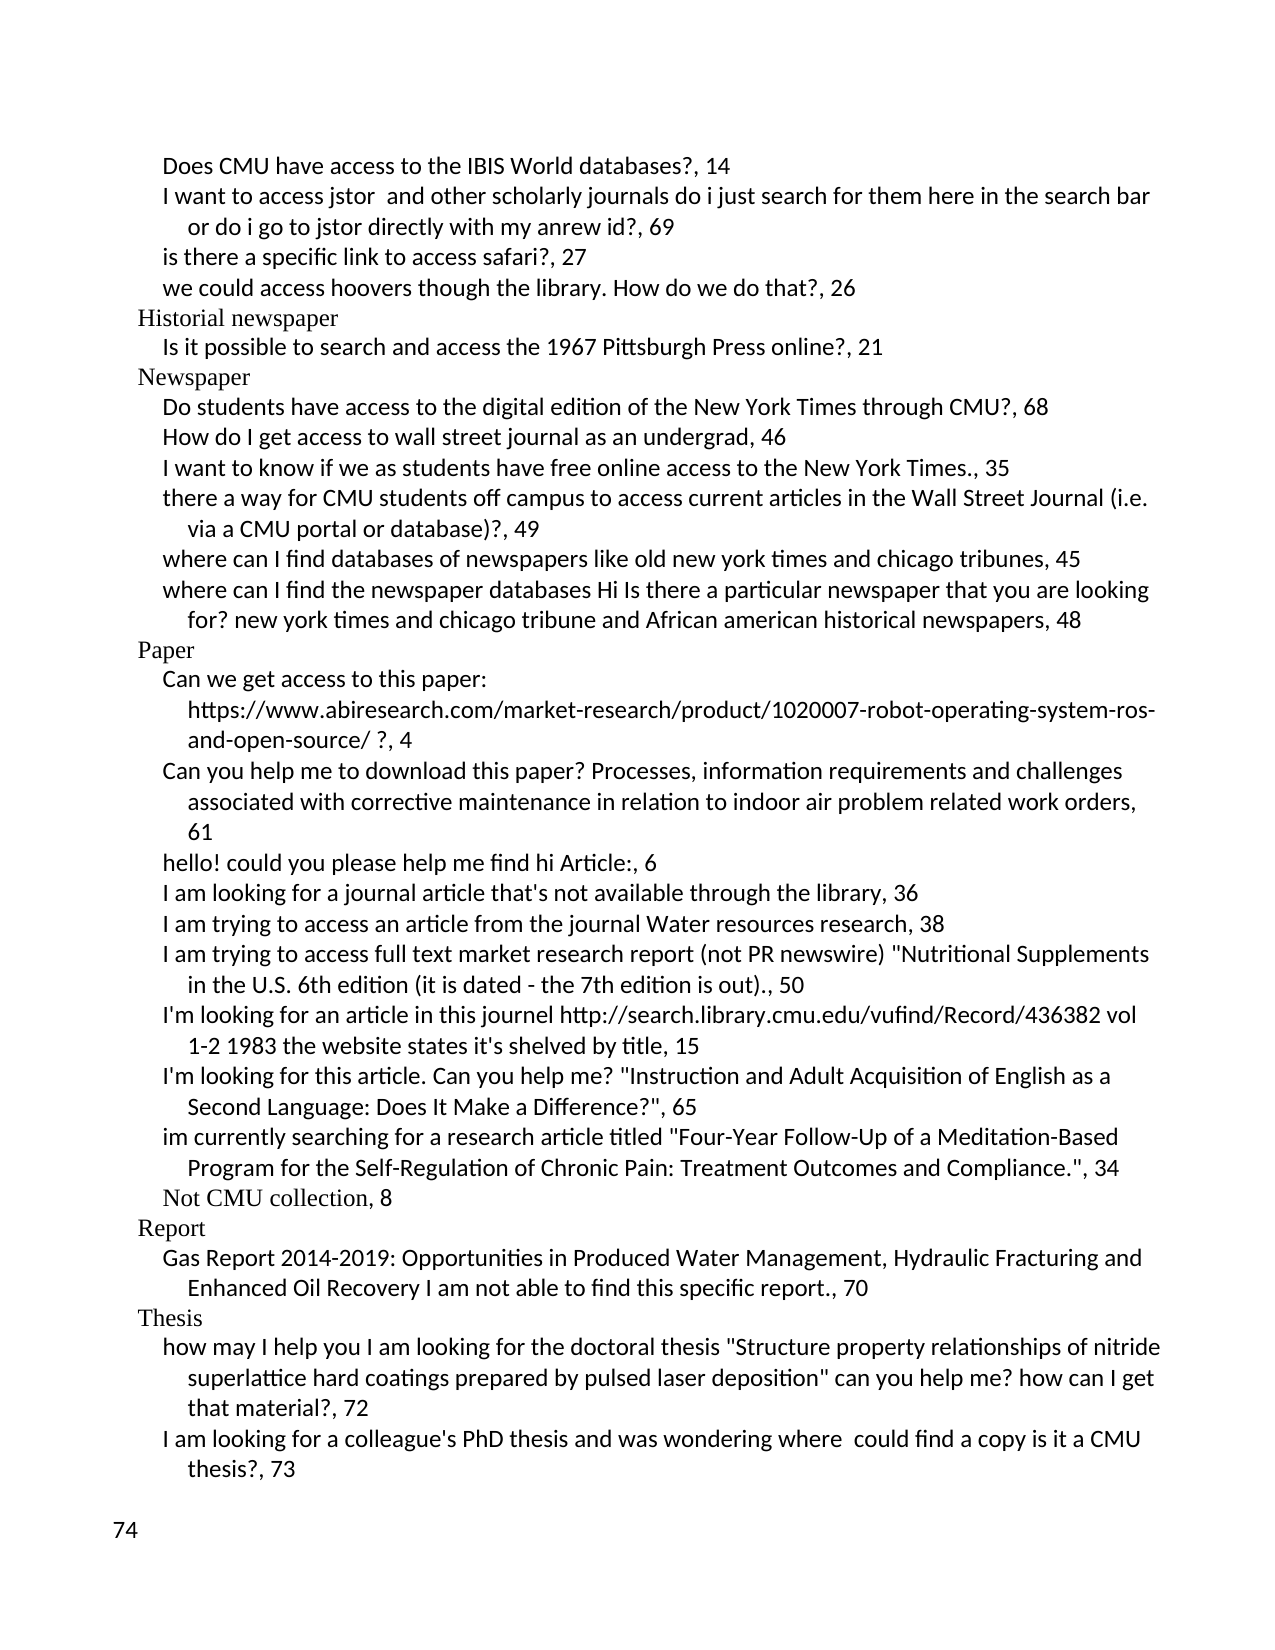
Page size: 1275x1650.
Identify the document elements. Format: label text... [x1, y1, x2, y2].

text Not CMU collection, 8 [162, 1182, 1163, 1213]
text Report [137, 1213, 1163, 1242]
text hello! could you please help me find hi Article:, 6 [162, 847, 1163, 877]
text I am looking for a colleague's PhD thesis and was wondering where could find a copy is it a CMU thesis?, 73 [162, 1423, 1163, 1484]
text there a way for CMU students off campus to access current articles in the Wall Street Journal (i.e. via a CMU portal or database)?, 49 [162, 482, 1163, 543]
text Gas Report 2014-2019: Opportunities in Produced Water Management, Hydraulic Fracturing and Enhanced Oil Recovery I am not able to find this specific report., 70 [162, 1242, 1163, 1303]
text I want to access jstor and other scholarly journals do i just search for them here in the search bar or do i go to jstor directly with my anrew id?, 69 [162, 181, 1163, 242]
text Newspaper [137, 362, 1163, 391]
text I am trying to access full text market research report (not PR newswire) "Nutritional Supplements in the U.S. 6th edition (it is dated - the 7th edition is out)., 50 [162, 938, 1163, 999]
text Can we get access to this paper: https://www.abiresearch.com/market-research/product/1020007-robot-operating-system-ros-and-open-source/ ?, 4 [162, 663, 1163, 755]
text where can I find the newspaper databases Hi Is there a particular newspaper that you are looking for? new york times and chicago tribune and African american historical newspapers, 48 [162, 574, 1163, 635]
text im currently searching for a research article titled "Four-Year Follow-Up of a Meditation-Based Program for the Self-Regulation of Chronic Pain: Treatment Outcomes and Compliance.", 34 [162, 1121, 1163, 1182]
text I am trying to access an article from the journal Water resources research, 38 [162, 908, 1163, 938]
text we could access hoovers though the library. How do we do that?, 26 [162, 272, 1163, 303]
text Thesis [137, 1303, 1163, 1331]
text I'm looking for this article. Can you help me? "Instruction and Adult Acquisition of English as a Second Language: Does It Make a Difference?", 65 [162, 1060, 1163, 1121]
text I want to know if we as students have free online access to the New York Times., 35 [162, 452, 1163, 482]
text how may I help you I am looking for the doctoral thesis "Structure property relationships of nitride superlattice hard coatings prepared by pulsed laser deposition" can you help me? how can I get that material?, 72 [162, 1331, 1163, 1423]
text How do I get access to wall street journal as an undergrad, 46 [162, 421, 1163, 452]
text Does CMU have access to the IBIS World databases?, 14 [162, 150, 1163, 181]
text where can I find databases of newspapers like old new york times and chicago tribunes, 45 [162, 543, 1163, 574]
text Can you help me to download this paper? Processes, information requirements and challenges associated with corrective maintenance in relation to indoor air problem related work orders, 61 [162, 755, 1163, 847]
text Is it possible to search and access the 1967 Pittsburgh Press online?, 21 [162, 331, 1163, 362]
text I am looking for a journal article that's not available through the library, 36 [162, 877, 1163, 908]
text is there a specific link to access safari?, 27 [162, 242, 1163, 272]
text Paper [137, 635, 1163, 663]
text I'm looking for an article in this journel http://search.library.cmu.edu/vufind/Record/436382 vol 1-2 1983 the website states it's shelved by title, 15 [162, 999, 1163, 1060]
text Do students have access to the digital edition of the New York Times through CMU?, 68 [162, 391, 1163, 421]
text Historial newspaper [137, 303, 1163, 331]
